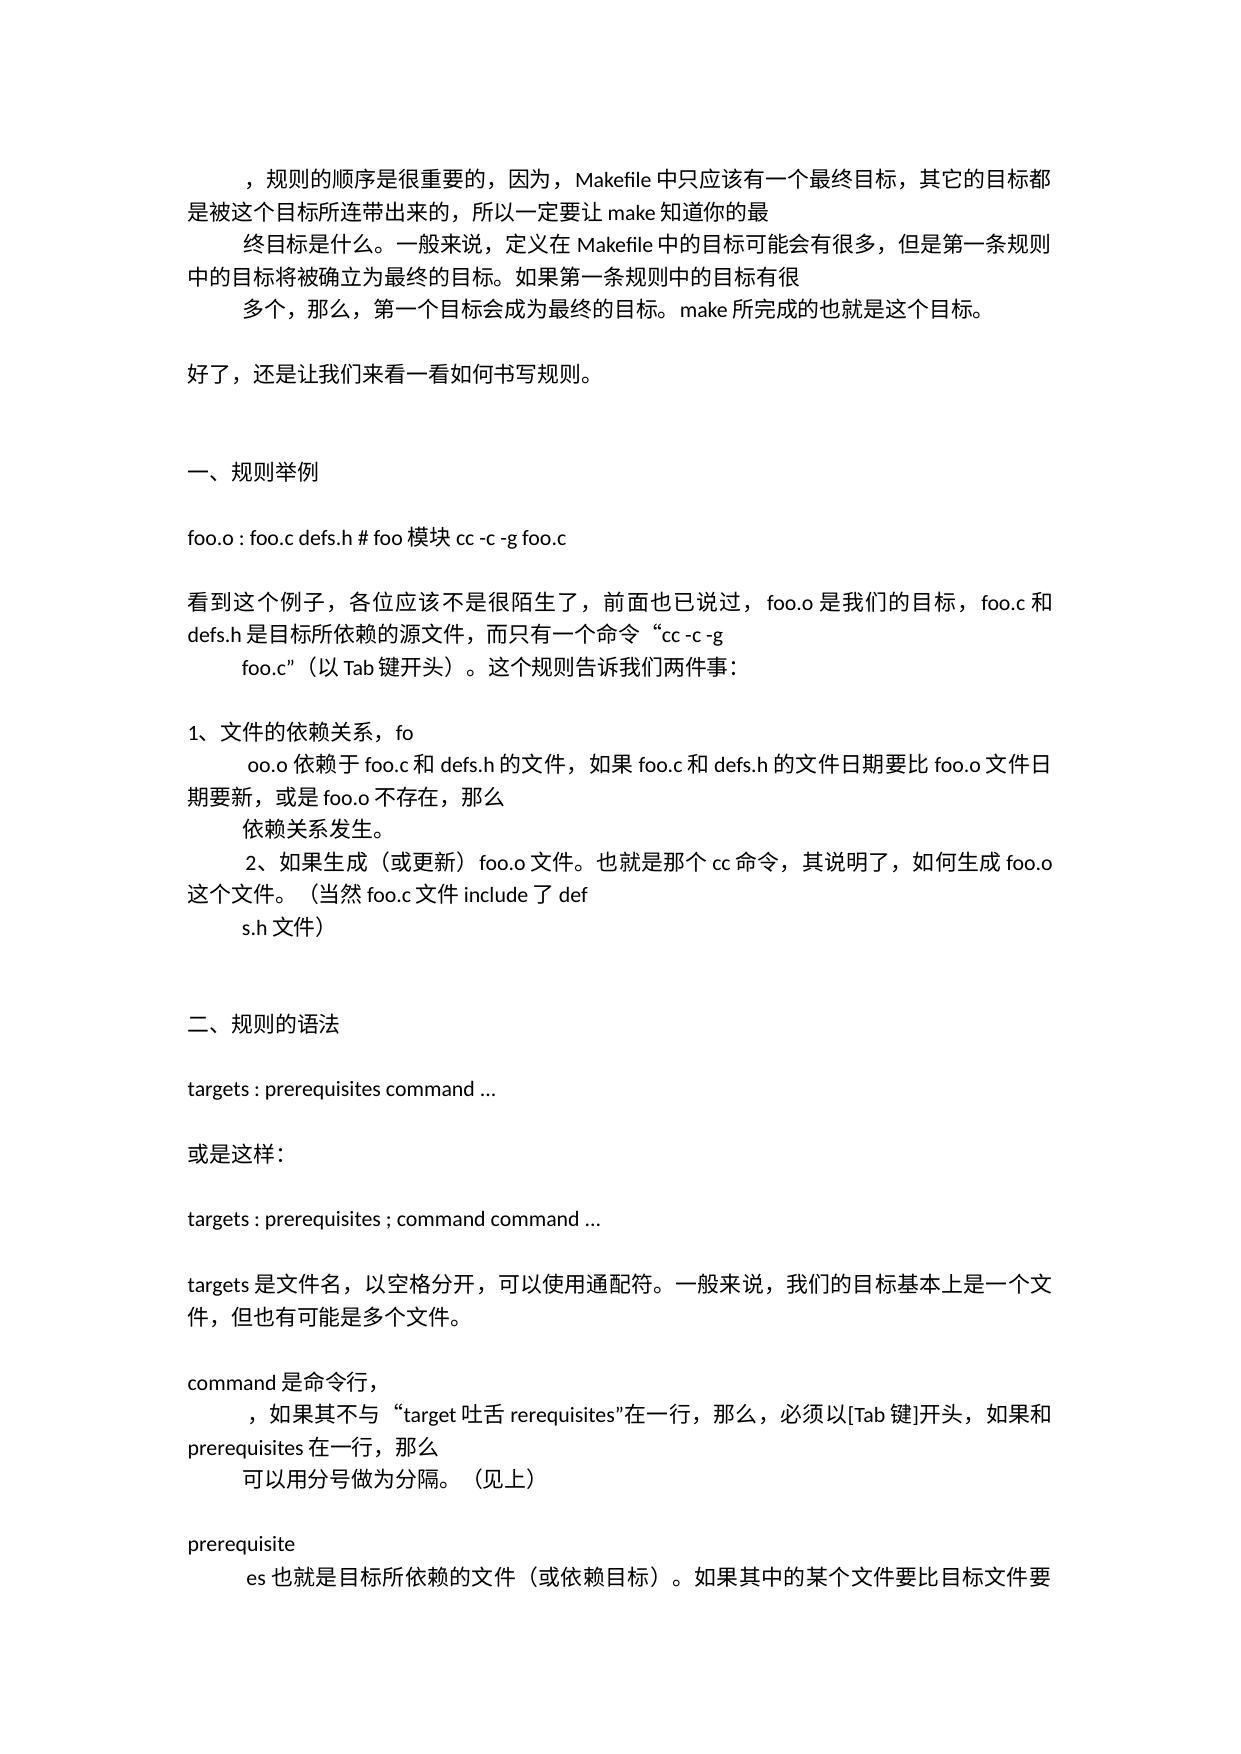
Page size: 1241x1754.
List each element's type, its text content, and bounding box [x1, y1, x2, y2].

text 好了，还是让我们来看一看如何书写规则。 [187, 357, 1053, 389]
text targets : prerequisites ; command command ... [187, 1202, 1053, 1234]
text 终目标是什么。一般来说，定义在Makefile中的目标可能会有很多，但是第一条规则中的目标将被确立为最终的目标。如果第一条规则中的目标有很 [187, 227, 1053, 292]
text command是命令行， [187, 1364, 1053, 1397]
text 可以用分号做为分隔。（见上） [187, 1462, 1053, 1494]
text targets : prerequisites command ... [187, 1072, 1053, 1104]
text 依赖关系发生。 [187, 812, 1053, 844]
text s.h文件） [187, 909, 1053, 942]
text 看到这个例子，各位应该不是很陌生了，前面也已说过，foo.o是我们的目标，foo.c和defs.h是目标所依赖的源文件，而只有一个命令“cc -c -g [187, 584, 1053, 649]
text oo.o依赖于foo.c和defs.h的文件，如果foo.c和defs.h的文件日期要比foo.o文件日期要新，或是foo.o不存在，那么 [187, 747, 1053, 812]
text 或是这样： [187, 1137, 1053, 1169]
text prerequisite [187, 1527, 1053, 1559]
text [187, 1559, 1053, 1592]
text 多个，那么，第一个目标会成为最终的目标。make所完成的也就是这个目标。 [187, 292, 1053, 324]
text ，如果其不与“target吐舌rerequisites”在一行，那么，必须以[Tab键]开头，如果和prerequisites在一行，那么 [187, 1397, 1053, 1462]
text 一、规则举例 [187, 454, 1053, 487]
text foo.c”（以Tab键开头）。这个规则告诉我们两件事： [187, 649, 1053, 682]
text 2、如果生成（或更新）foo.o文件。也就是那个cc命令，其说明了，如何生成foo.o这个文件。（当然foo.c文件include了def [187, 844, 1053, 909]
text 1、文件的依赖关系，fo [187, 714, 1053, 747]
text 二、规则的语法 [187, 1007, 1053, 1039]
text ，规则的顺序是很重要的，因为，Makefile中只应该有一个最终目标，其它的目标都是被这个目标所连带出来的，所以一定要让make知道你的最 [187, 162, 1053, 227]
text targets是文件名，以空格分开，可以使用通配符。一般来说，我们的目标基本上是一个文件，但也有可能是多个文件。 [187, 1267, 1053, 1332]
text foo.o : foo.c defs.h # foo模块 cc -c -g foo.c [187, 519, 1053, 552]
